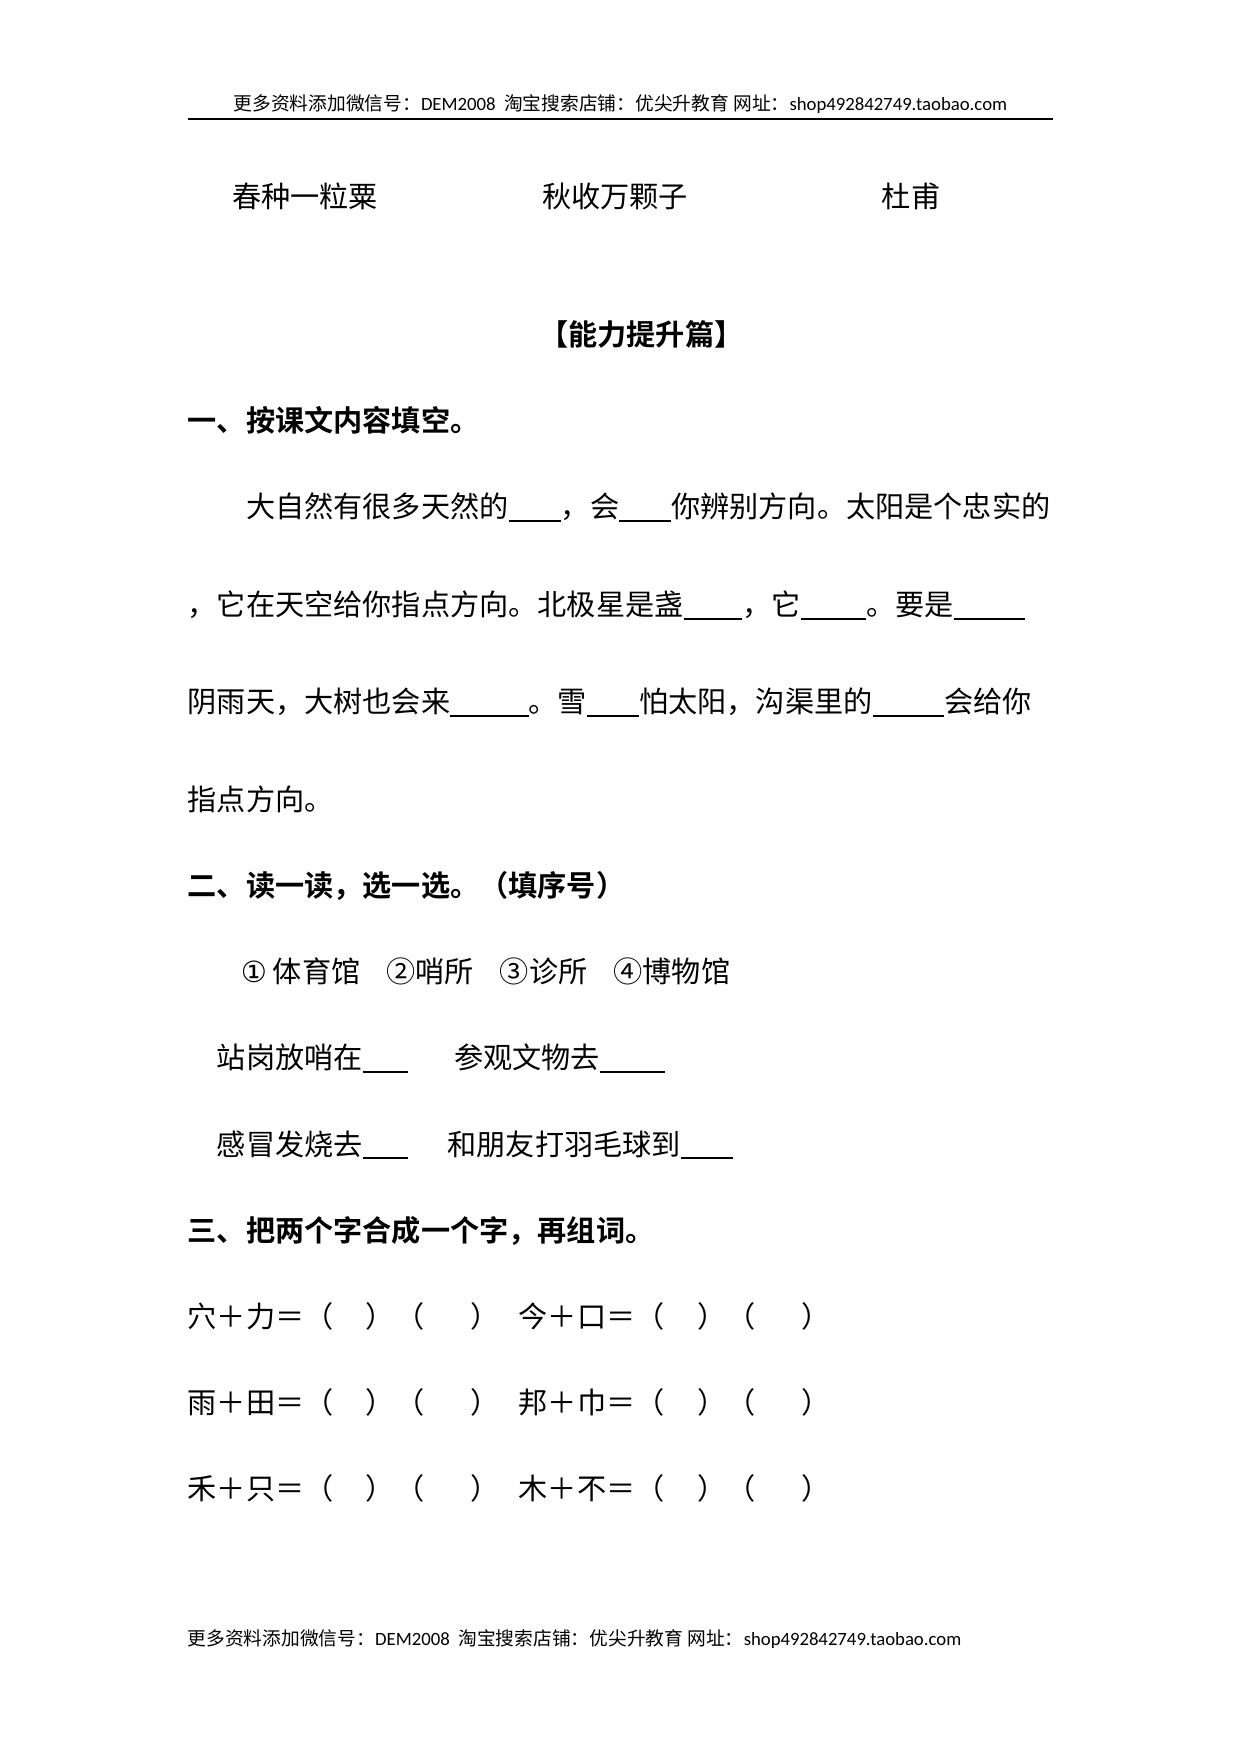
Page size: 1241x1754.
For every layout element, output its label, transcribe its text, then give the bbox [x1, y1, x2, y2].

text 二、读一读，选一选。（填序号） [187, 851, 1053, 916]
text 三、把两个字合成一个字，再组词。 [187, 1196, 1053, 1261]
text 禾＋只＝（ ）（ ） 木＋不＝（ ）（ ） [187, 1454, 1053, 1519]
text 春种一粒粟 秋收万颗子 杜甫 [187, 162, 1053, 227]
text 站岗放哨在 参观文物去 [187, 1024, 1053, 1089]
text 雨＋田＝（ ）（ ） 邦＋巾＝（ ）（ ） [187, 1368, 1053, 1433]
list 按课文内容填空。 [187, 387, 1053, 452]
text ①体育馆 ②哨所 ③诊所 ④博物馆 [187, 937, 1053, 1002]
text 大自然有很多天然的 ，会 你辨别方向。太阳是个忠实的 ，它在天空给你指点方向。北极星是盏 ，它 。要是 阴雨天，大树也会来 。雪 怕太阳，沟渠里的 会给你指点方向。 [187, 473, 1053, 830]
text 【能力提升篇】 [187, 300, 1053, 365]
text 穴＋力＝（ ）（ ） 今＋口＝（ ）（ ） [187, 1282, 1053, 1347]
text 感冒发烧去 和朋友打羽毛球到 [187, 1110, 1053, 1175]
